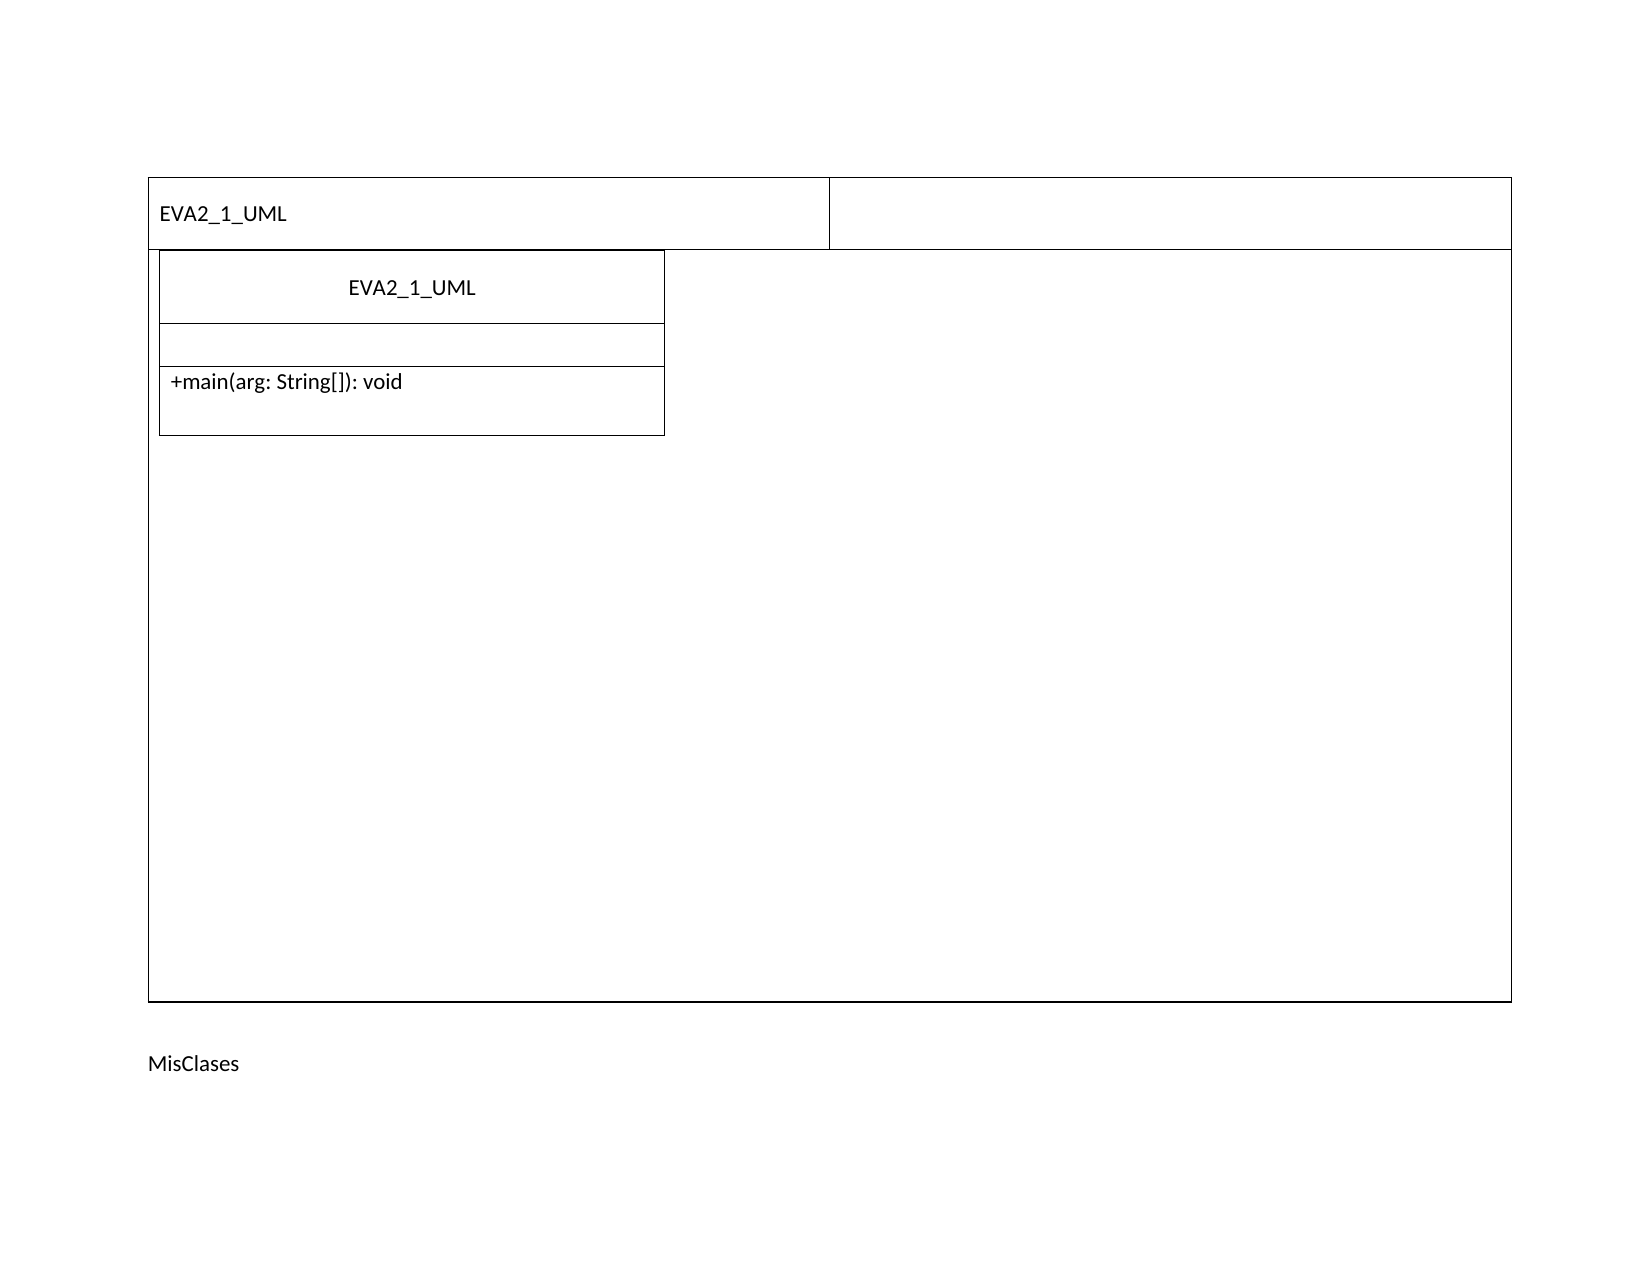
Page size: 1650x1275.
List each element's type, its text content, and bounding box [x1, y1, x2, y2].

table_cell [149, 250, 1511, 1001]
table_header [830, 178, 1511, 249]
table_header EVA2_1_UML [149, 178, 829, 249]
